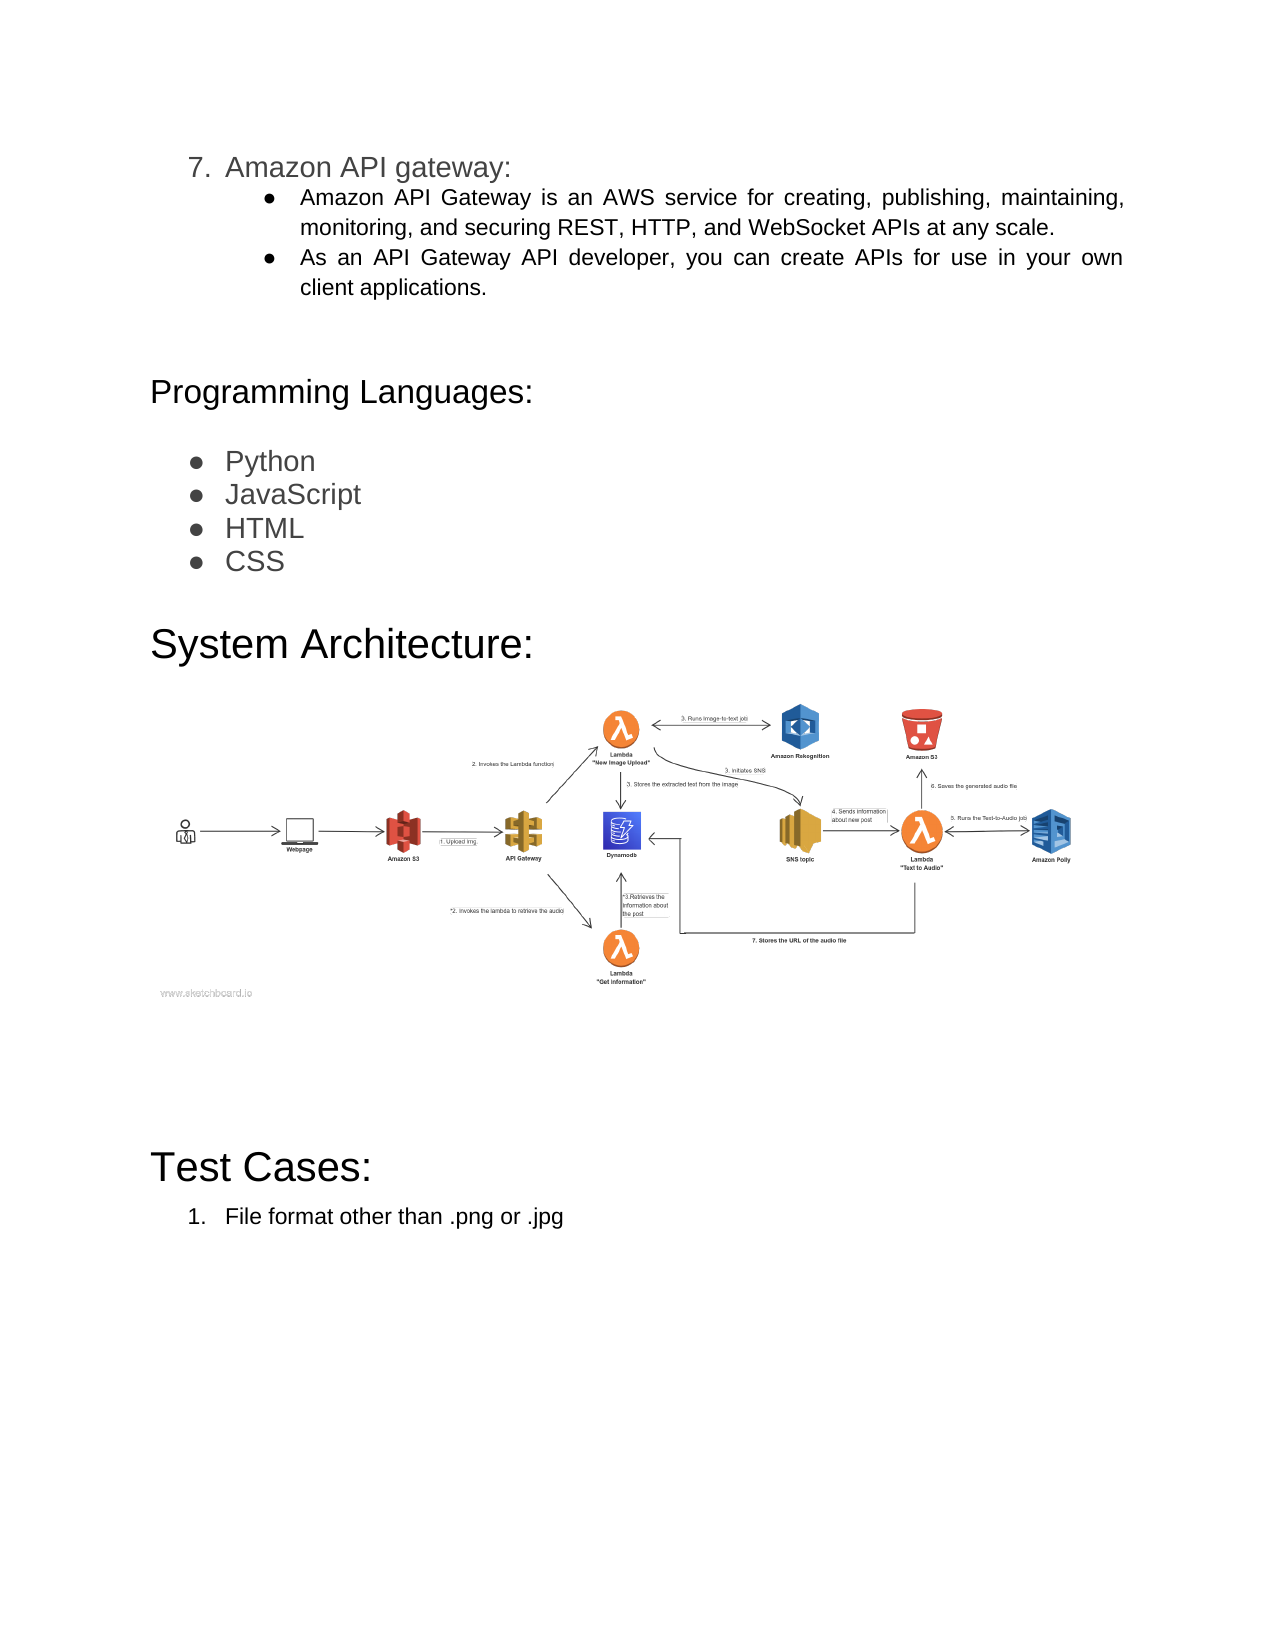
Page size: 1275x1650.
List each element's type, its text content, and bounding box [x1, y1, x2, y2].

subtitle Programming Languages: [150, 372, 1125, 411]
list File format other than .png or .jpg [187, 1203, 1125, 1229]
subtitle Test Cases: [150, 1142, 1125, 1190]
subtitle HTML [187, 511, 1125, 544]
picture [150, 680, 1125, 1008]
subtitle CSS [187, 544, 1125, 578]
subtitle Amazon API gateway: [187, 150, 1125, 183]
subtitle JavaScript [187, 477, 1125, 511]
list As an API Gateway API developer, you can create APIs for use in your own client applications. [262, 244, 1125, 301]
subtitle Python [187, 444, 1125, 477]
subtitle System Architecture: [150, 620, 1125, 668]
list Amazon API Gateway is an AWS service for creating, publishing, maintaining, monitoring, and securing REST, HTTP, and WebSocket APIs at any scale. [262, 183, 1125, 240]
